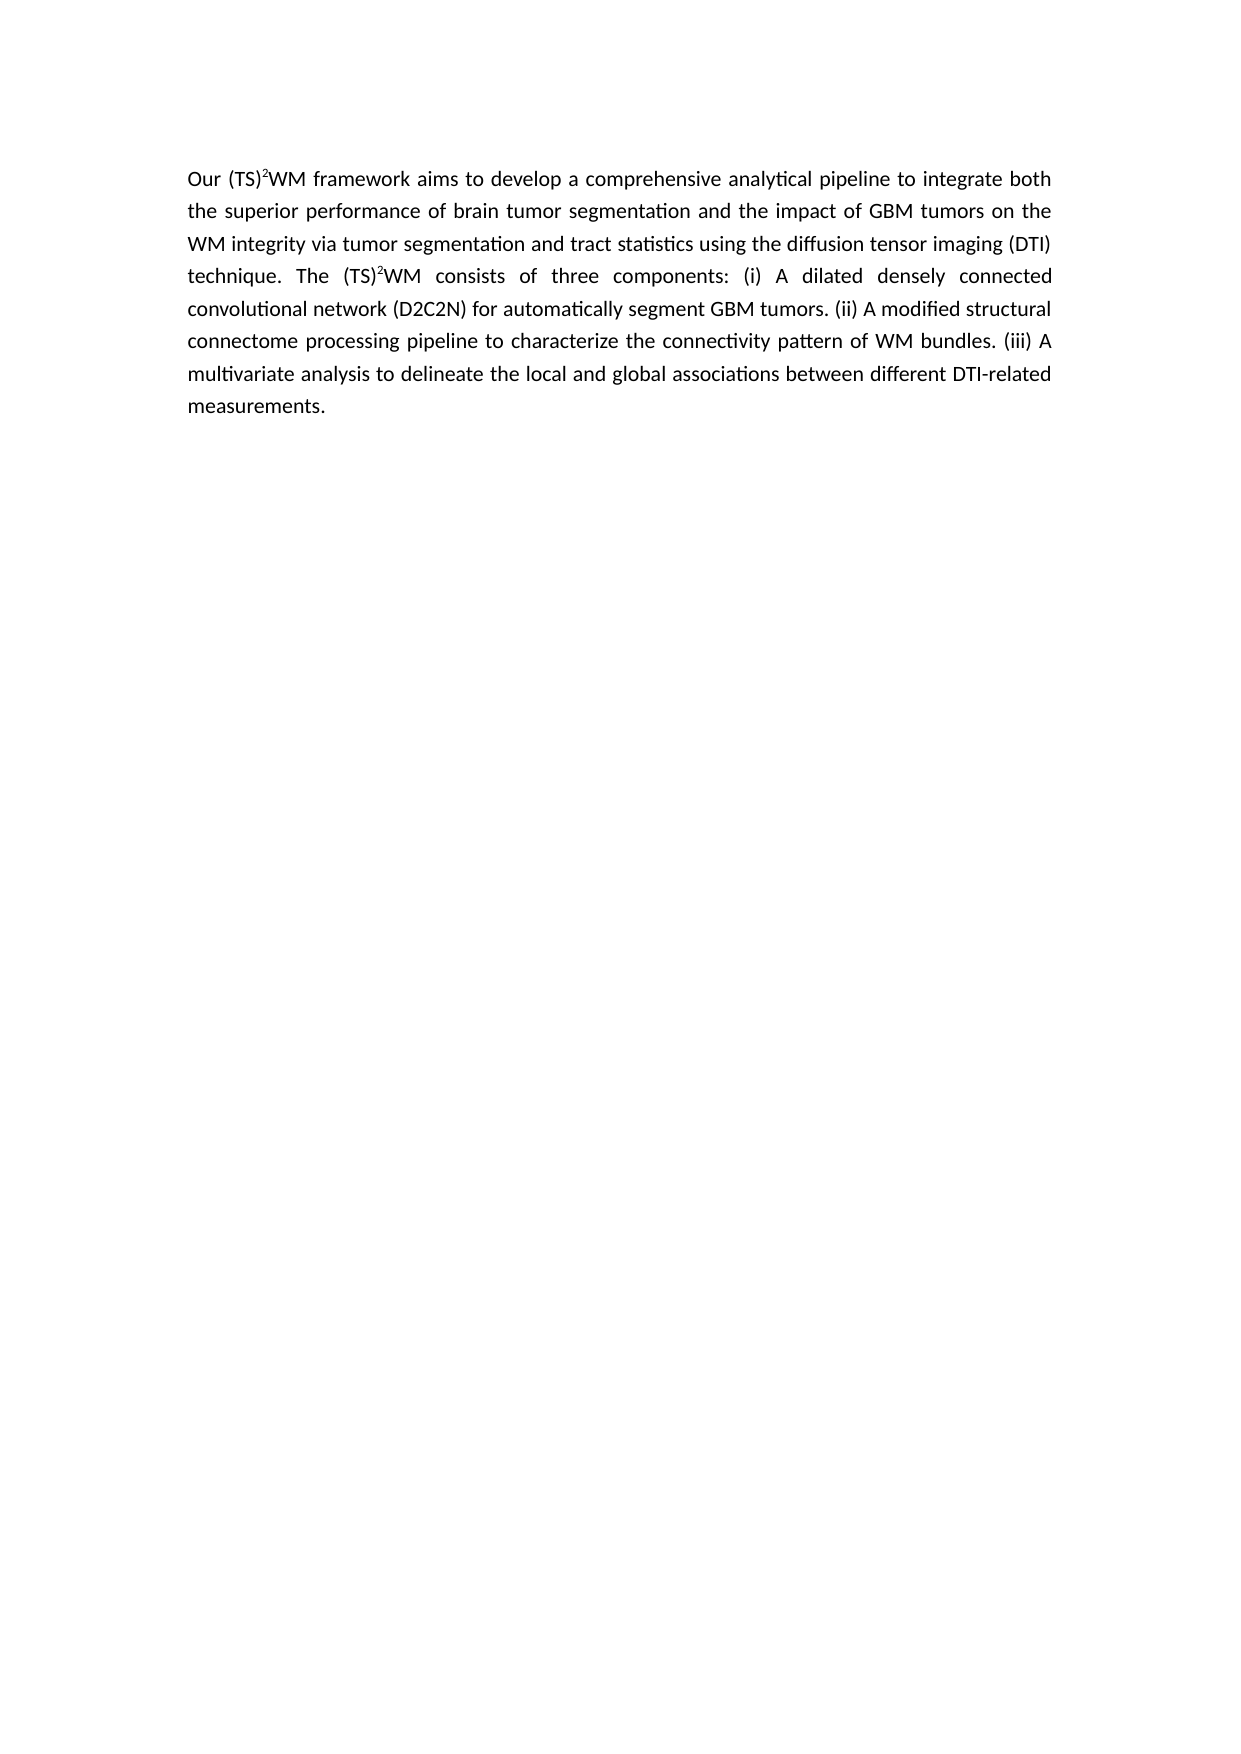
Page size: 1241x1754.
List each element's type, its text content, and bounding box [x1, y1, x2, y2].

text Our (TS)2WM framework aims to develop a comprehensive analytical pipeline to integrate both the superior performance of brain tumor segmentation and the impact of GBM tumors on the WM integrity via tumor segmentation and tract statistics using the diffusion tensor imaging (DTI) technique. The (TS)2WM consists of three components: (i) A dilated densely connected convolutional network (D2C2N) for automatically segment GBM tumors. (ii) A modified structural connectome processing pipeline to characterize the connectivity pattern of WM bundles. (iii) A multivariate analysis to delineate the local and global associations between different DTI-related measurements. [187, 162, 1053, 422]
